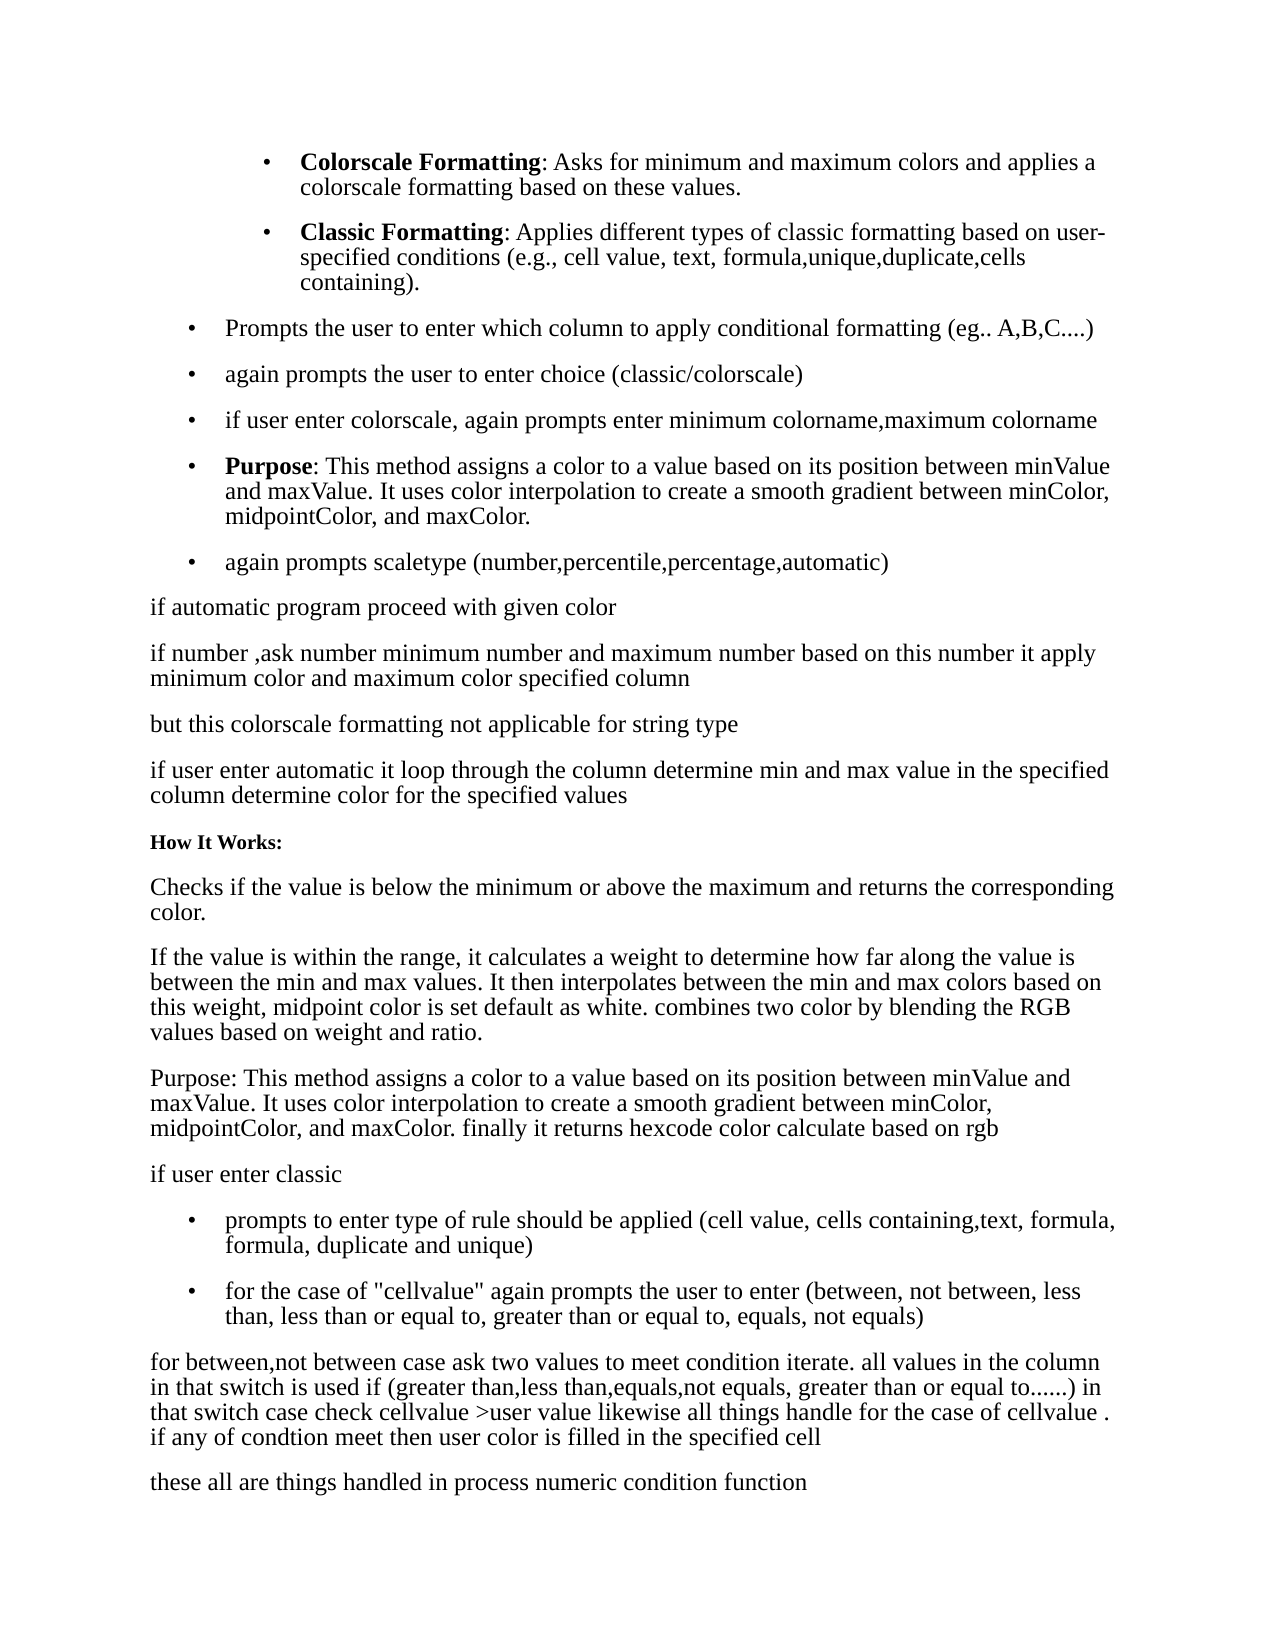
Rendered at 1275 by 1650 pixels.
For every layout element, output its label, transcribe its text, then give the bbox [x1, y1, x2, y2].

text if user enter automatic it loop through the column determine min and max value in the specified column determine color for the specified values [150, 758, 1125, 808]
list Purpose: This method assigns a color to a value based on its position between minValue and maxValue. It uses color interpolation to create a smooth gradient between minColor, midpointColor, and maxColor. [187, 454, 1125, 529]
text Purpose: This method assigns a color to a value based on its position between minValue and maxValue. It uses color interpolation to create a smooth gradient between minColor, midpointColor, and maxColor. finally it returns hexcode color calculate based on rgb [150, 1067, 1125, 1142]
list prompts to enter type of rule should be applied (cell value, cells containing,text, formula, formula, duplicate and unique) [187, 1208, 1125, 1258]
text How It Works: [150, 829, 1125, 854]
list for the case of "cellvalue" again prompts the user to enter (between, not between, less than, less than or equal to, greater than or equal to, equals, not equals) [187, 1279, 1125, 1329]
text for between,not between case ask two values to meet condition iterate. all values in the column in that switch is used if (greater than,less than,equals,not equals, greater than or equal to......) in that switch case check cellvalue >user value likewise all things handle for the case of cellvalue . if any of condtion meet then user color is filled in the specified cell [150, 1350, 1125, 1450]
text if number ,ask number minimum number and maximum number based on this number it apply minimum color and maximum color specified column [150, 642, 1125, 692]
list again prompts scaletype (number,percentile,percentage,automatic) [187, 550, 1125, 575]
text if automatic program proceed with given color [150, 596, 1125, 621]
text Checks if the value is below the minimum or above the maximum and returns the corresponding color. [150, 875, 1125, 925]
text but this colorscale formatting not applicable for string type [150, 712, 1125, 737]
list Prompts the user to enter which column to apply conditional formatting (eg.. A,B,C....) [187, 317, 1125, 342]
list again prompts the user to enter choice (classic/colorscale) [187, 362, 1125, 387]
list Classic Formatting: Applies different types of classic formatting based on user-specified conditions (e.g., cell value, text, formula,unique,duplicate,cells containing). [262, 221, 1125, 296]
list Colorscale Formatting: Asks for minimum and maximum colors and applies a colorscale formatting based on these values. [262, 150, 1125, 200]
text if user enter classic [150, 1162, 1125, 1187]
text If the value is within the range, it calculates a weight to determine how far along the value is between the min and max values. It then interpolates between the min and max colors based on this weight, midpoint color is set default as white. combines two color by blending the RGB values based on weight and ratio. [150, 946, 1125, 1046]
text these all are things handled in process numeric condition function [150, 1471, 1125, 1496]
list if user enter colorscale, again prompts enter minimum colorname,maximum colorname [187, 408, 1125, 433]
